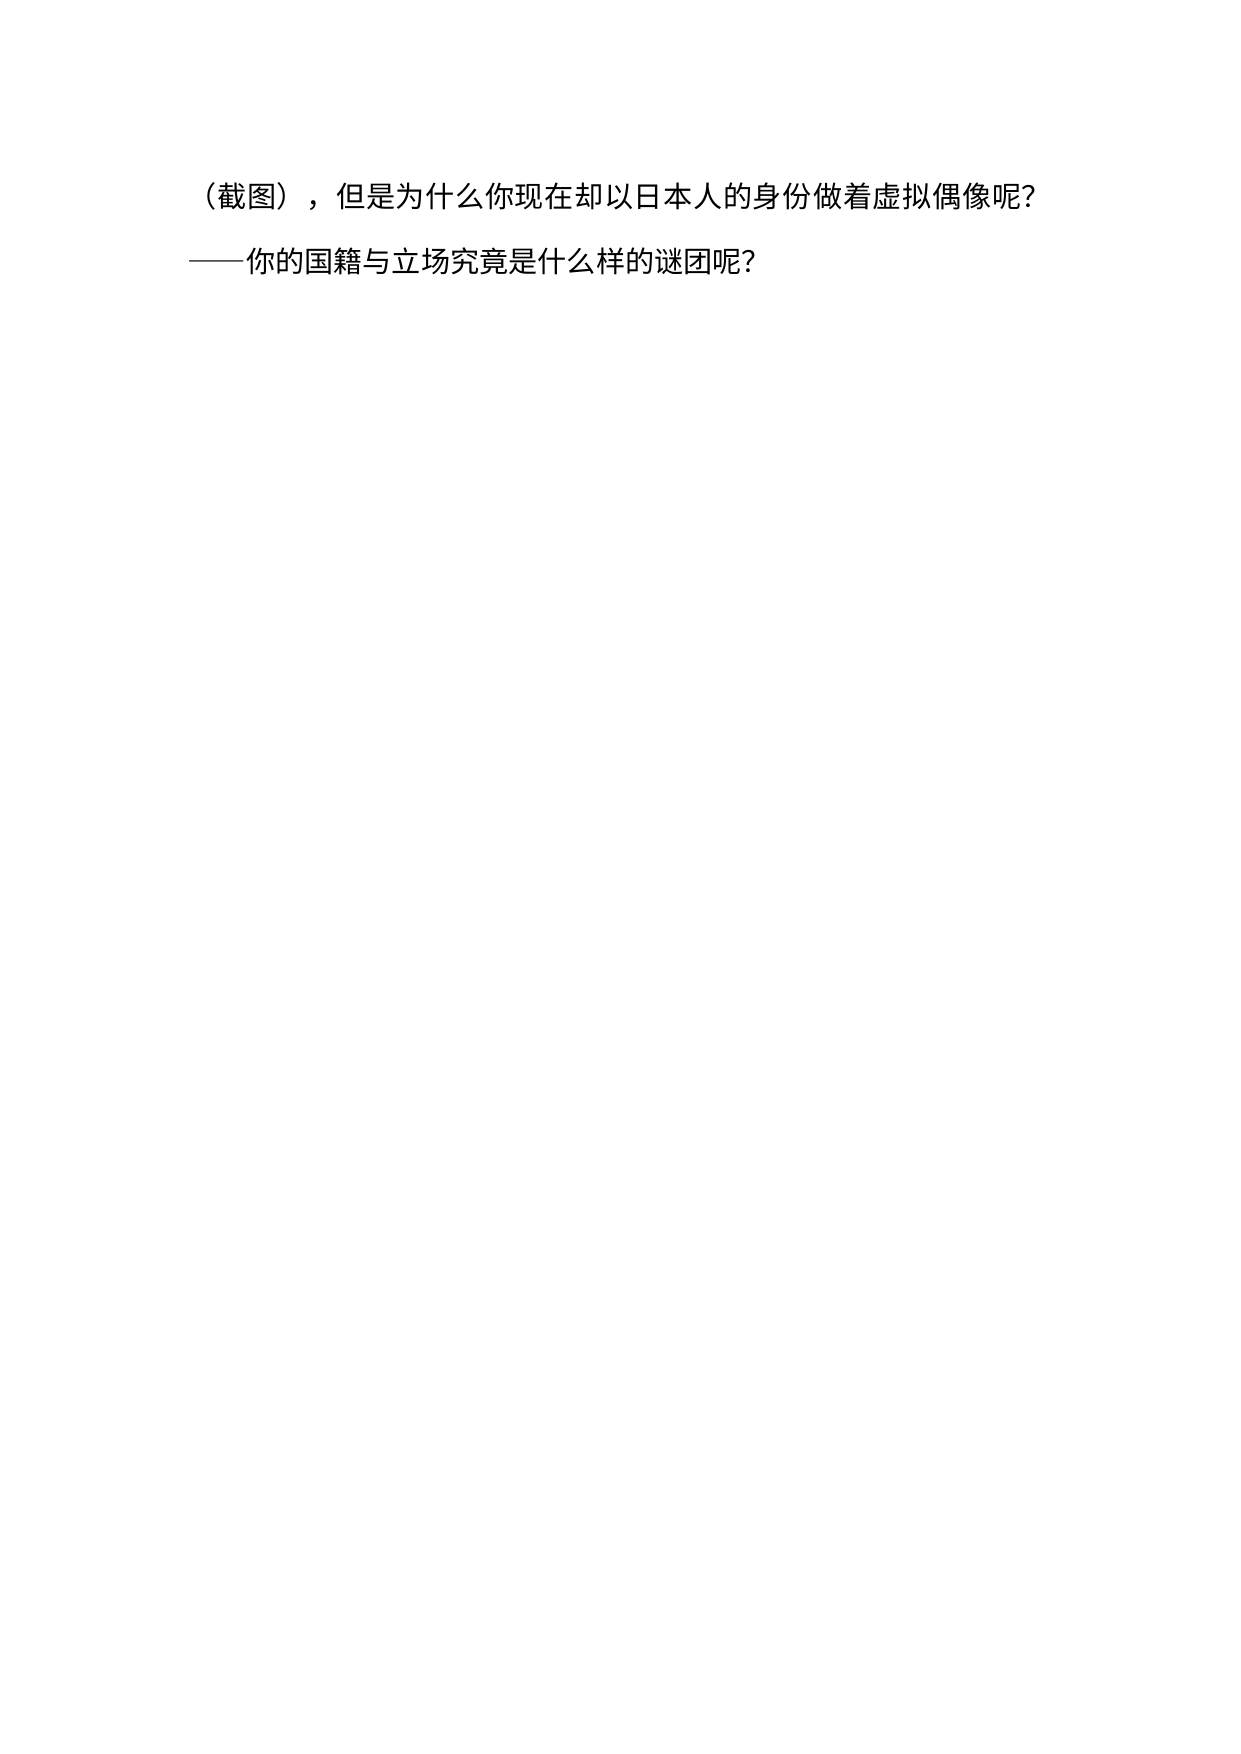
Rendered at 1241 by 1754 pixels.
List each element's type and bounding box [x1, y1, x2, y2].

list [187, 162, 1053, 292]
